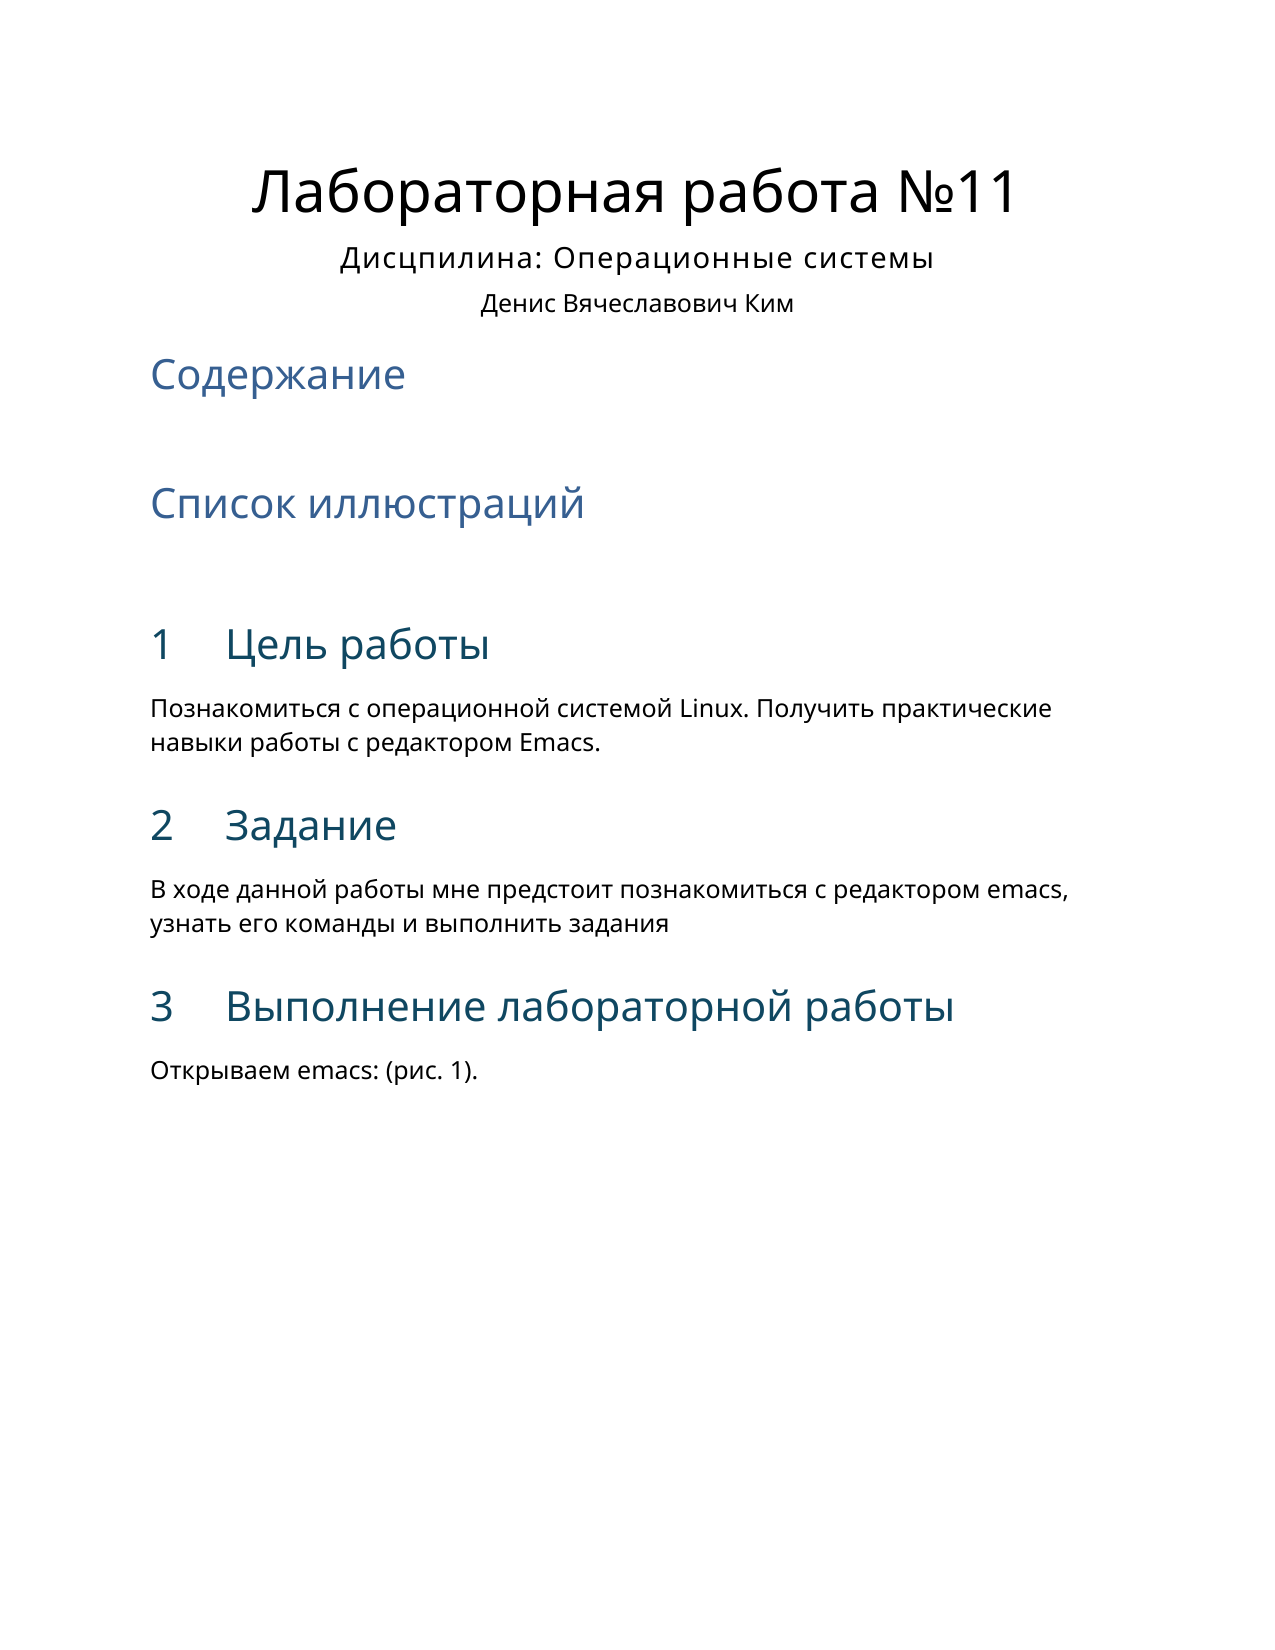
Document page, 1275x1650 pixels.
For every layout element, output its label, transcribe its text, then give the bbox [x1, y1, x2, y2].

subtitle 3 Выполнение лабораторной работы [150, 977, 1125, 1034]
text Денис Вячеславович Ким [150, 286, 1125, 320]
text Познакомиться с операционной системой Linux. Получить практические навыки работы с редактором Emacs. [150, 690, 1125, 758]
subtitle 1 Цель работы [150, 615, 1125, 671]
subtitle 2 Задание [150, 796, 1125, 853]
title Лабораторная работа №11 [150, 150, 1125, 229]
text Открываем emacs: (рис. 1). [150, 1052, 1125, 1087]
subtitle Дисцпилина: Операционные системы [150, 238, 1125, 277]
text В ходе данной работы мне предстоит познакомиться с редактором emacs, узнать его команды и выполнить задания [150, 871, 1125, 939]
